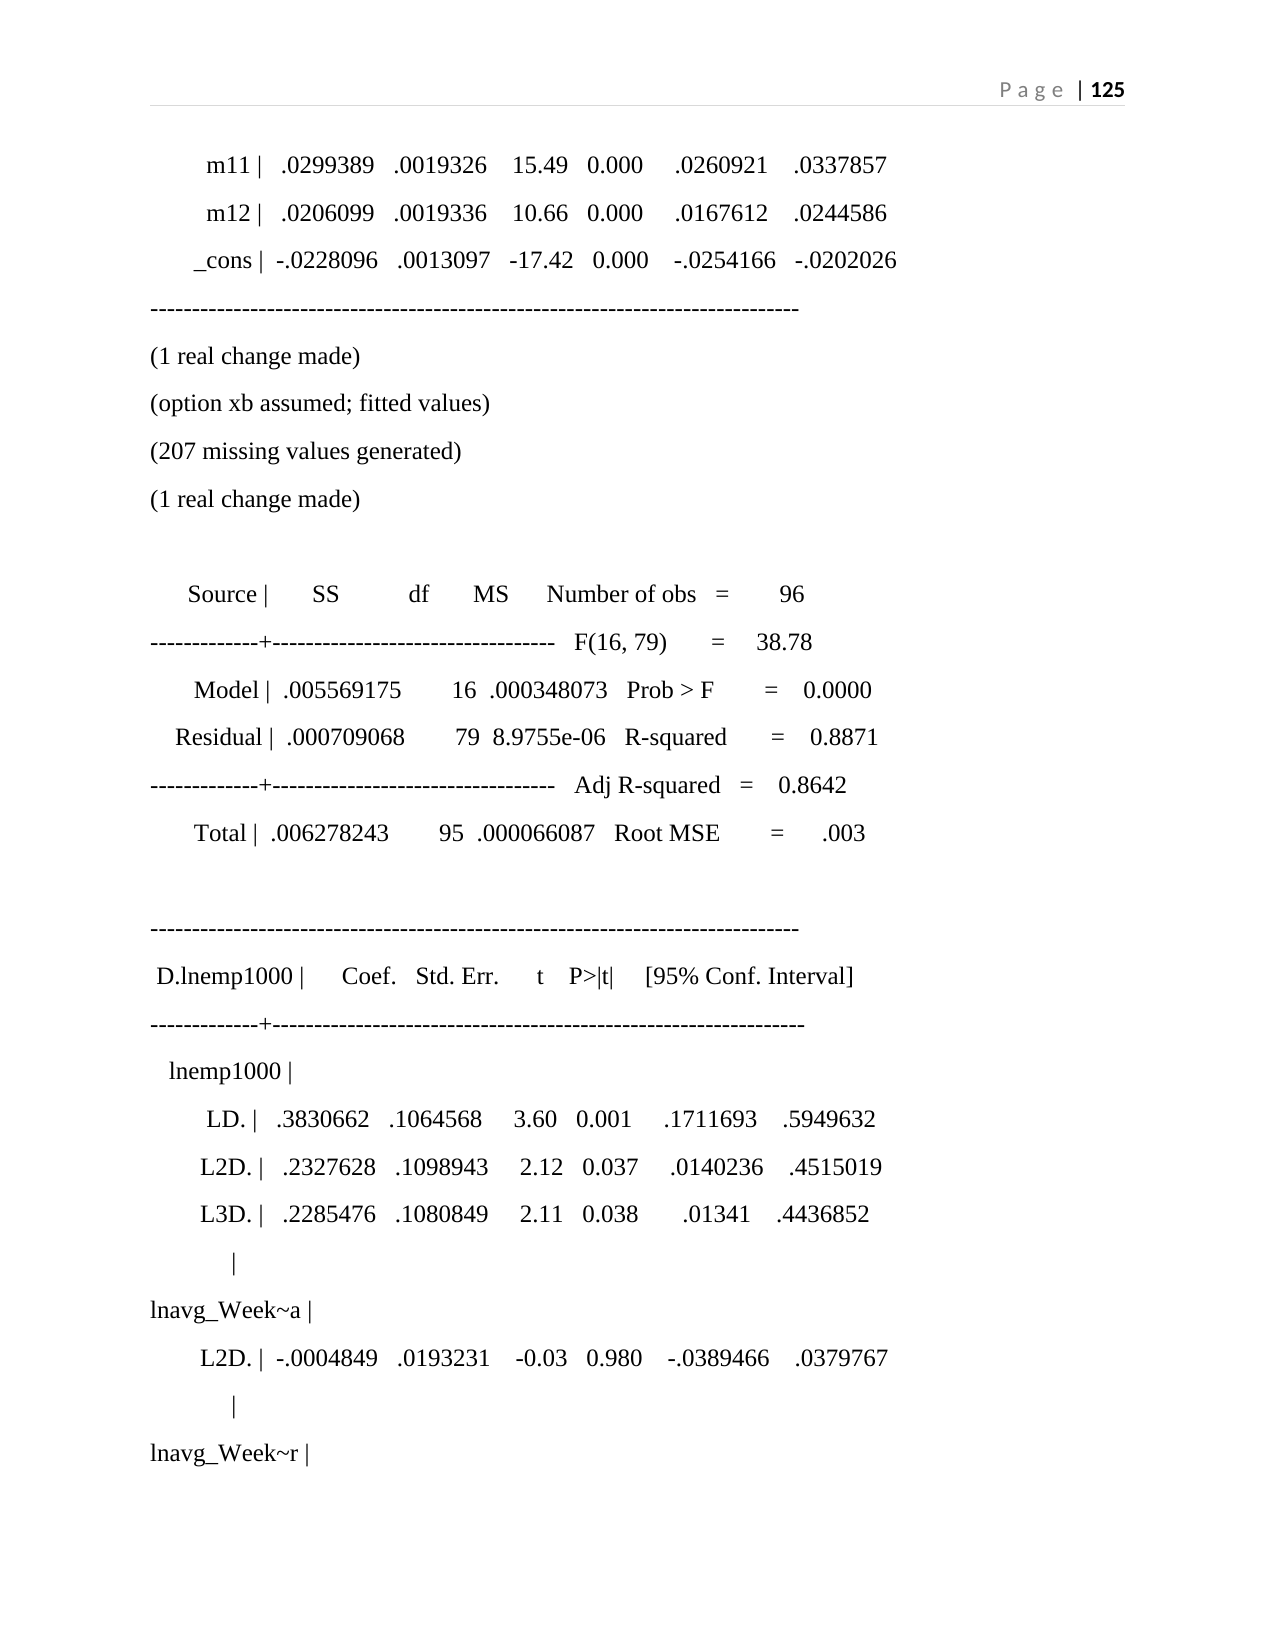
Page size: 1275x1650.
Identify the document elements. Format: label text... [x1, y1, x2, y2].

text D.lnemp1000 | Coef. Std. Err. t P>|t| [95% Conf. Interval] [150, 961, 1125, 990]
text lnavg_Week~r | [150, 1438, 1125, 1467]
text m11 | .0299389 .0019326 15.49 0.000 .0260921 .0337857 [150, 150, 1125, 179]
text (207 missing values generated) [150, 436, 1125, 465]
text L3D. | .2285476 .1080849 2.11 0.038 .01341 .4436852 [150, 1199, 1125, 1228]
text ------------------------------------------------------------------------------ [150, 913, 1125, 942]
text | [150, 1390, 1125, 1419]
text Total | .006278243 95 .000066087 Root MSE = .003 [150, 818, 1125, 847]
text (option xb assumed; fitted values) [150, 388, 1125, 417]
text ------------------------------------------------------------------------------ [150, 293, 1125, 322]
text m12 | .0206099 .0019336 10.66 0.000 .0167612 .0244586 [150, 198, 1125, 226]
text Residual | .000709068 79 8.9755e-06 R-squared = 0.8871 [150, 722, 1125, 751]
text | [150, 1247, 1125, 1276]
text LD. | .3830662 .1064568 3.60 0.001 .1711693 .5949632 [150, 1104, 1125, 1133]
text _cons | -.0228096 .0013097 -17.42 0.000 -.0254166 -.0202026 [150, 245, 1125, 274]
text -------------+---------------------------------------------------------------- [150, 1009, 1125, 1037]
text (1 real change made) [150, 484, 1125, 513]
text lnavg_Week~a | [150, 1295, 1125, 1324]
text (1 real change made) [150, 341, 1125, 369]
text -------------+---------------------------------- F(16, 79) = 38.78 [150, 627, 1125, 656]
text lnemp1000 | [150, 1056, 1125, 1085]
text Model | .005569175 16 .000348073 Prob > F = 0.0000 [150, 675, 1125, 703]
text L2D. | -.0004849 .0193231 -0.03 0.980 -.0389466 .0379767 [150, 1343, 1125, 1371]
text -------------+---------------------------------- Adj R-squared = 0.8642 [150, 770, 1125, 799]
text Source | SS df MS Number of obs = 96 [150, 579, 1125, 608]
text L2D. | .2327628 .1098943 2.12 0.037 .0140236 .4515019 [150, 1152, 1125, 1181]
